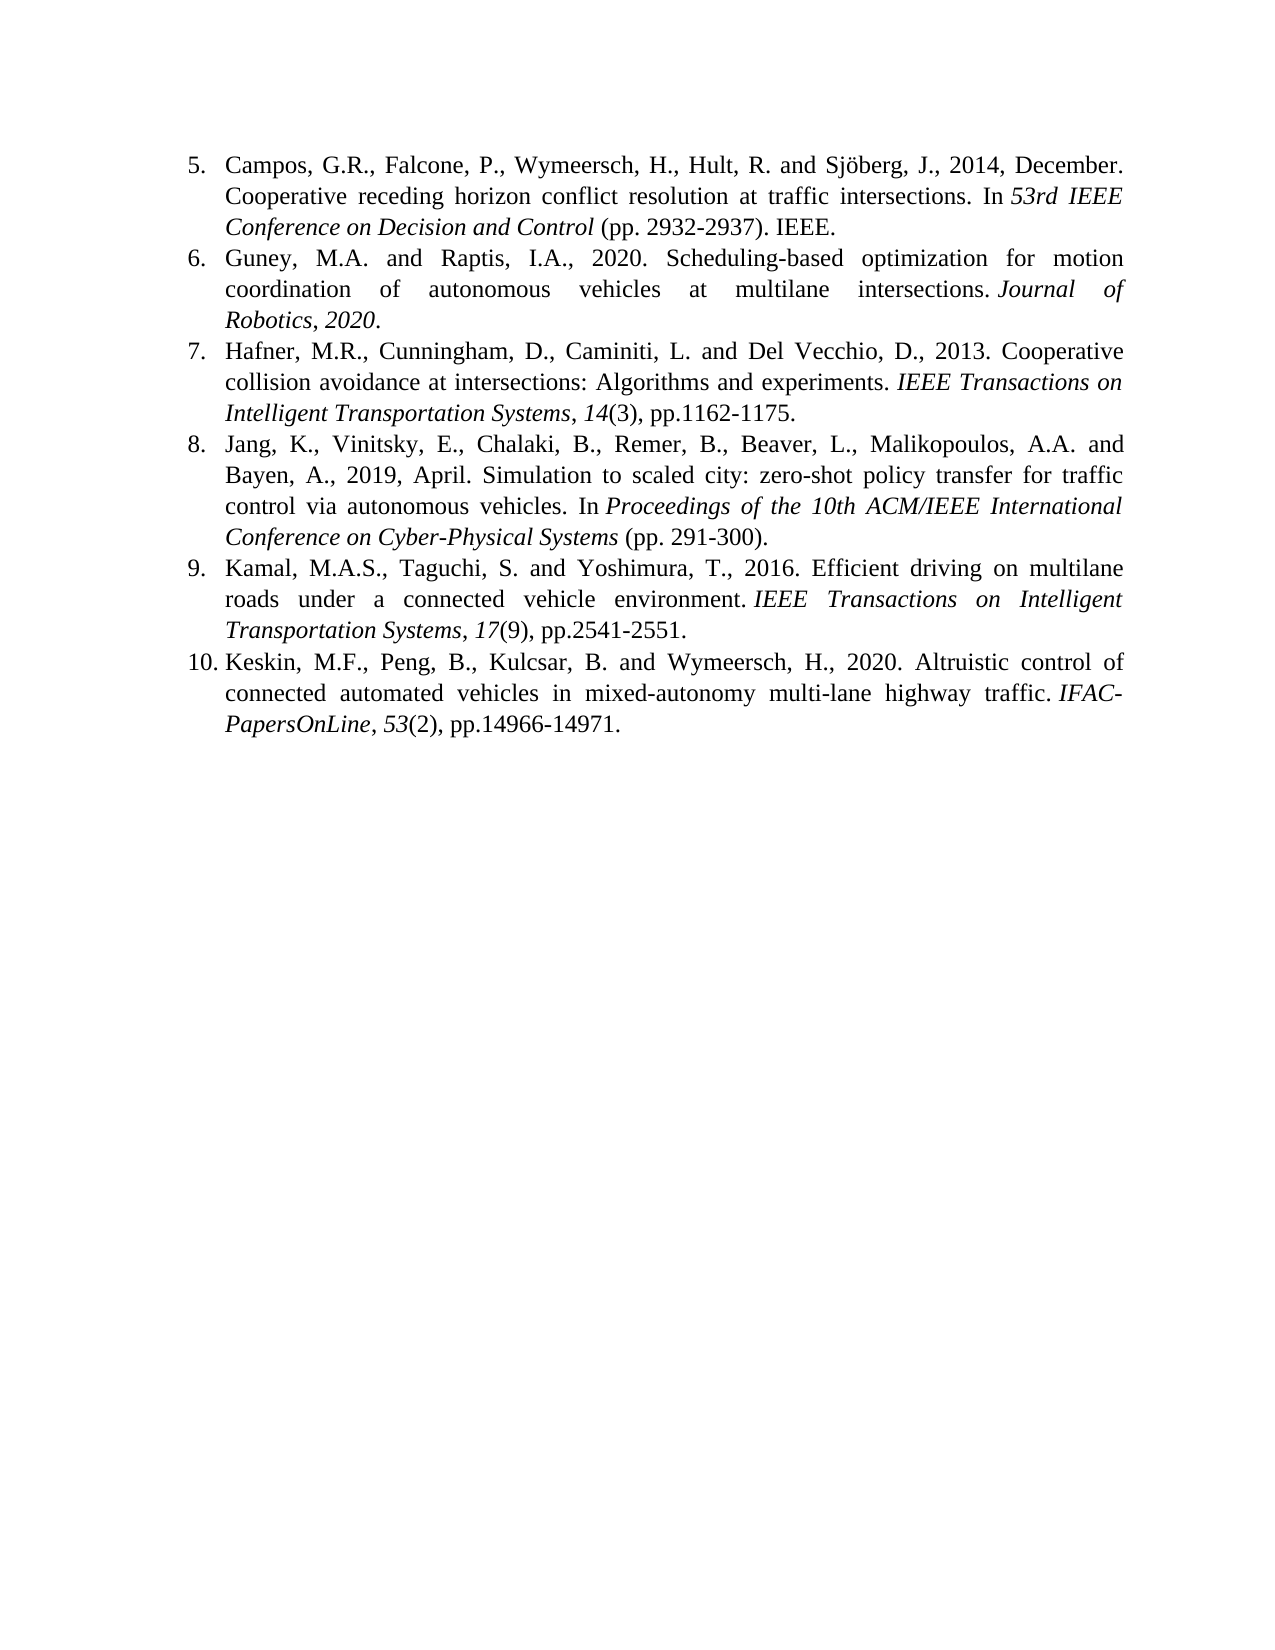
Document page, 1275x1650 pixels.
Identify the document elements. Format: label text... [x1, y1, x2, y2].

list Keskin, M.F., Peng, B., Kulcsar, B. and Wymeersch, H., 2020. Altruistic control of connected automated vehicles in mixed-autonomy multi-lane highway traffic. IFAC-PapersOnLine, 53(2), pp.14966-14971. [187, 647, 1125, 737]
list Guney, M.A. and Raptis, I.A., 2020. Scheduling-based optimization for motion coordination of autonomous vehicles at multilane intersections. Journal of Robotics, 2020. [187, 243, 1125, 334]
list Kamal, M.A.S., Taguchi, S. and Yoshimura, T., 2016. Efficient driving on multilane roads under a connected vehicle environment. IEEE Transactions on Intelligent Transportation Systems, 17(9), pp.2541-2551. [187, 553, 1125, 644]
list Jang, K., Vinitsky, E., Chalaki, B., Remer, B., Beaver, L., Malikopoulos, A.A. and Bayen, A., 2019, April. Simulation to scaled city: zero-shot policy transfer for traffic control via autonomous vehicles. In Proceedings of the 10th ACM/IEEE International Conference on Cyber-Physical Systems (pp. 291-300). [187, 429, 1125, 551]
list Campos, G.R., Falcone, P., Wymeersch, H., Hult, R. and Sjöberg, J., 2014, December. Cooperative receding horizon conflict resolution at traffic intersections. In 53rd IEEE Conference on Decision and Control (pp. 2932-2937). IEEE. [187, 150, 1125, 241]
list Hafner, M.R., Cunningham, D., Caminiti, L. and Del Vecchio, D., 2013. Cooperative collision avoidance at intersections: Algorithms and experiments. IEEE Transactions on Intelligent Transportation Systems, 14(3), pp.1162-1175. [187, 336, 1125, 427]
